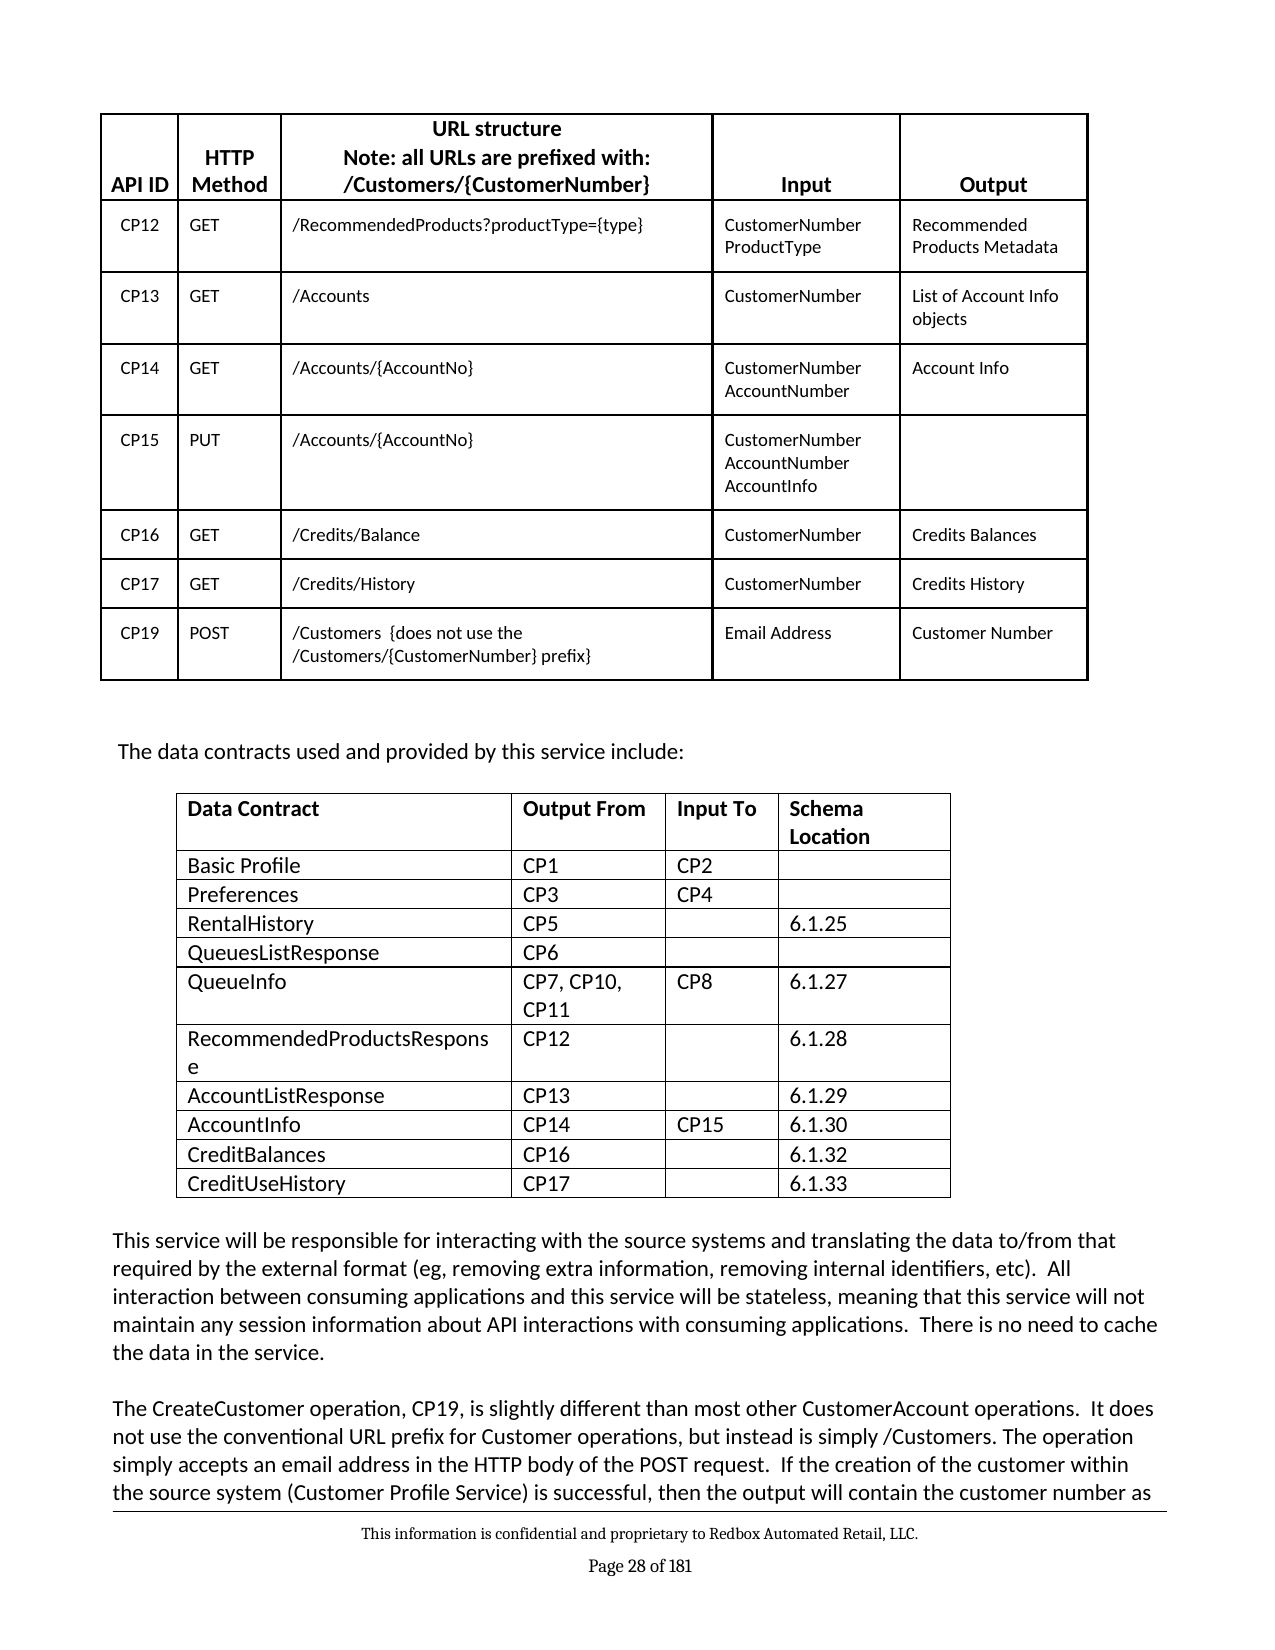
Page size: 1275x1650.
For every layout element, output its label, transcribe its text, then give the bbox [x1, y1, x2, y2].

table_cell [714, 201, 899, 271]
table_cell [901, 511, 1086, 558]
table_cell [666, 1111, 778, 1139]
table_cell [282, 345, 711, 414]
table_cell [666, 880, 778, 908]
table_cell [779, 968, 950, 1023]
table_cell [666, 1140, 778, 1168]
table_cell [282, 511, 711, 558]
text The data contracts used and provided by this service include: [112, 737, 1162, 765]
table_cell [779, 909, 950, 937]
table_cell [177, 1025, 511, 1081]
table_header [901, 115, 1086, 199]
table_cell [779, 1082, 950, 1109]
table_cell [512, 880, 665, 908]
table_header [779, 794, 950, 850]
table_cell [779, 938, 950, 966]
text This service will be responsible for interacting with the source systems and translating the data to/from that required by the external format (eg, removing extra information, removing internal identifiers, etc). All interaction between consuming applications and this service will be stateless, meaning that this service will not maintain any session information about API interactions with consuming applications. There is no need to cache the data in the service. [112, 1226, 1162, 1366]
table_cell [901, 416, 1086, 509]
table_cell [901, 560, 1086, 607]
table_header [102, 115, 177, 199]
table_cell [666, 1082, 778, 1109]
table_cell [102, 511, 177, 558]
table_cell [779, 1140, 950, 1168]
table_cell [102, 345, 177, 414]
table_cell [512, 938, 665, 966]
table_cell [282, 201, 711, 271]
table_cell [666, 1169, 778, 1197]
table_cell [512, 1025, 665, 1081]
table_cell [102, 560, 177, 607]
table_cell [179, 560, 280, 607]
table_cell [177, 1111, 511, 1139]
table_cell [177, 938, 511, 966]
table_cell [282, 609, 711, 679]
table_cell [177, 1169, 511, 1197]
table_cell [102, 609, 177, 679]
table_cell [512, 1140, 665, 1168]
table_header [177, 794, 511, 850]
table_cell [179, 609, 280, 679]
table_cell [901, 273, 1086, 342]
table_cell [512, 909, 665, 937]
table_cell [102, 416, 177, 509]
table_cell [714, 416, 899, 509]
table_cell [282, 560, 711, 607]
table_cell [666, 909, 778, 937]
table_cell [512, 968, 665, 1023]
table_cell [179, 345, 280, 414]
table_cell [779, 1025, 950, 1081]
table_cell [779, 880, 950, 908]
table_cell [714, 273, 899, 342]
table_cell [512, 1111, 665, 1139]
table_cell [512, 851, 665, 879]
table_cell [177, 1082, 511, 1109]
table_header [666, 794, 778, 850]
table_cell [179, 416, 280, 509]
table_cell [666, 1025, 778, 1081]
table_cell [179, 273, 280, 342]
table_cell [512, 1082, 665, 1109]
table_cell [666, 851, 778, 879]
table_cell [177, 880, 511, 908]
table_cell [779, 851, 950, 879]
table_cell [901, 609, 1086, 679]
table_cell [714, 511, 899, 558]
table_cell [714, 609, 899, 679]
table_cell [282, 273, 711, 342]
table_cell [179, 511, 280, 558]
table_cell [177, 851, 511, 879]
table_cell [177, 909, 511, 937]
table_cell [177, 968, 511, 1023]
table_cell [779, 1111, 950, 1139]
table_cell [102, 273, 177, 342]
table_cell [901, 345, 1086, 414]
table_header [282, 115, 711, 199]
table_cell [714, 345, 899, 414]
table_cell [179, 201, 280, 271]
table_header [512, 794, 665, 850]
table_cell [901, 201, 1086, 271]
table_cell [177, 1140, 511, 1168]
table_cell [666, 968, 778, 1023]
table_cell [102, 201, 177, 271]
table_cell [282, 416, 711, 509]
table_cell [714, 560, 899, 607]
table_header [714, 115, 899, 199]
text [112, 1394, 1162, 1506]
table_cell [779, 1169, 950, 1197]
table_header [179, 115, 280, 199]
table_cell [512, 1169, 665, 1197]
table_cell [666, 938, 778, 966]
